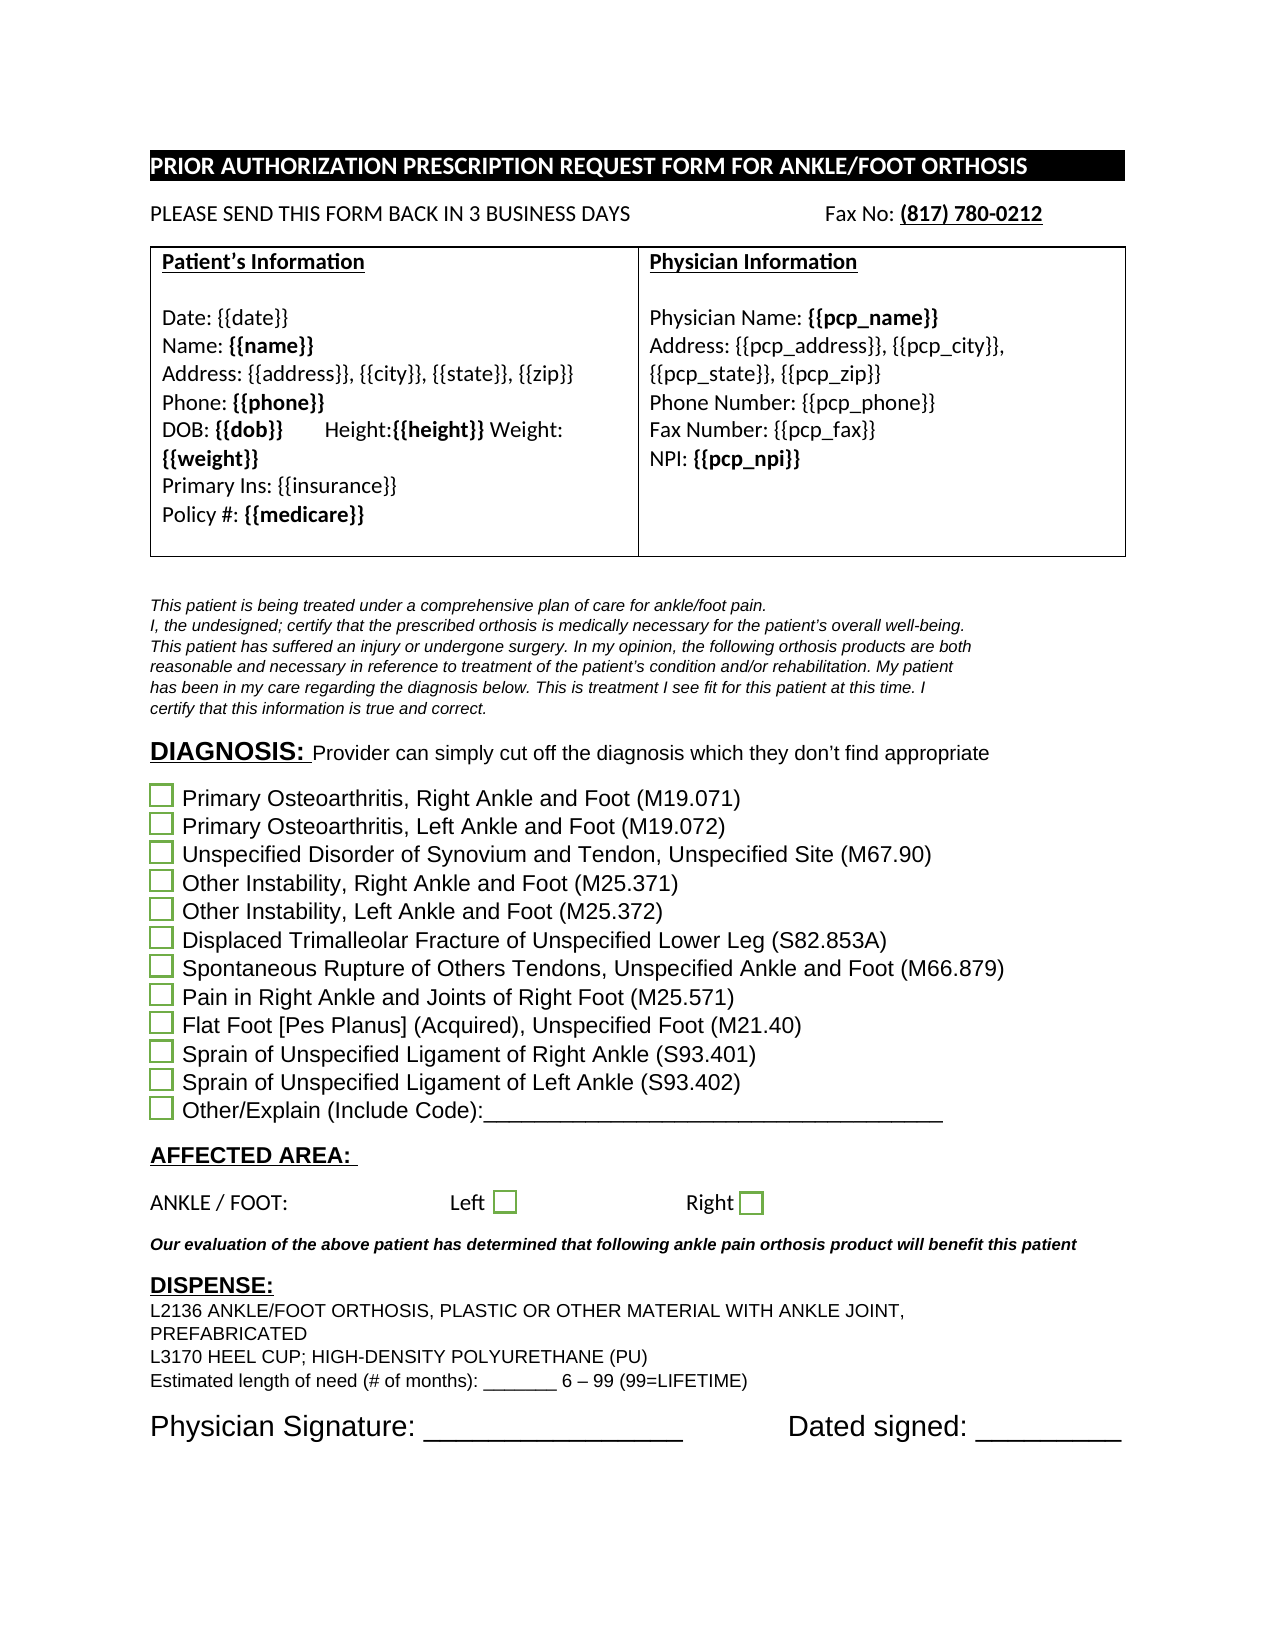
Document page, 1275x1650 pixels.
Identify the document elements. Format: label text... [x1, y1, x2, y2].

text Our evaluation of the above patient has determined that following ankle pain orthosis product will benefit this patient [150, 1234, 1125, 1254]
text PRIOR AUTHORIZATION PRESCRIPTION REQUEST FORM FOR ANKLE/FOOT ORTHOSIS [150, 150, 1125, 181]
text AFFECTED AREA: [150, 1142, 1125, 1169]
text This patient is being treated under a comprehensive plan of care for ankle/foot pain. I, the undesigned; certify that the prescribed orthosis is medically necessary for the patient’s overall well-being. This patient has suffered an injury or undergone surgery. In my opinion, the following orthosis products are both reasonable and necessary in reference to treatment of the patient’s condition and/or rehabilitation. My patient has been in my care regarding the diagnosis below. This is treatment I see fit for this patient at this time. I certify that this information is true and correct. [150, 595, 1125, 718]
text Physician Signature: ________________ Dated signed: _________ [150, 1409, 1125, 1443]
text Primary Osteoarthritis, Right Ankle and Foot (M19.071) Primary Osteoarthritis, Left Ankle and Foot (M19.072) Unspecified Disorder of Synovium and Tendon, Unspecified Site (M67.90) Other Instability, Right Ankle and Foot (M25.371) Other Instability, Left Ankle and Foot (M25.372) Displaced Trimalleolar Fracture of Unspecified Lower Leg (S82.853A) Spontaneous Rupture of Others Tendons, Unspecified Ankle and Foot (M66.879) Pain in Right Ankle and Joints of Right Foot (M25.571) Flat Foot [Pes Planus] (Acquired), Unspecified Foot (M21.40) Sprain of Unspecified Ligament of Right Ankle (S93.401) Sprain of Unspecified Ligament of Left Ankle (S93.402) Other/Explain (Include Code):____________________________________ [150, 784, 1125, 1124]
text PLEASE SEND THIS FORM BACK IN 3 BUSINESS DAYS Fax No: (817) 780-0212 [150, 199, 1125, 228]
text DIAGNOSIS: Provider can simply cut off the diagnosis which they don’t find appropriate [150, 736, 1125, 766]
text DISPENSE: L2136 ANKLE/FOOT ORTHOSIS, PLASTIC OR OTHER MATERIAL WITH ANKLE JOINT, PREFABRICATED L3170 HEEL CUP; HIGH-DENSITY POLYURETHANE (PU) Estimated length of need (# of months): _______ 6 – 99 (99=LIFETIME) [150, 1272, 1125, 1391]
table_header Physician Information Physician Name: {{pcp_name}} Address: {{pcp_address}}, {{pcp_city}}, {{pcp_state}}, {{pcp_zip}} Phone Number: {{pcp_phone}} Fax Number: {{pcp_fax}} NPI: {{pcp_npi}} [639, 248, 1125, 556]
table_header Patient’s Information Date: {{date}} Name: {{name}} Address: {{address}}, {{city}}, {{state}}, {{zip}} Phone: {{phone}} DOB: {{dob}} Height:{{height}} Weight:{{weight}} Primary Ins: {{insurance}} Policy #: {{medicare}} [151, 248, 638, 556]
text ANKLE / FOOT: Left Right [150, 1188, 1125, 1216]
